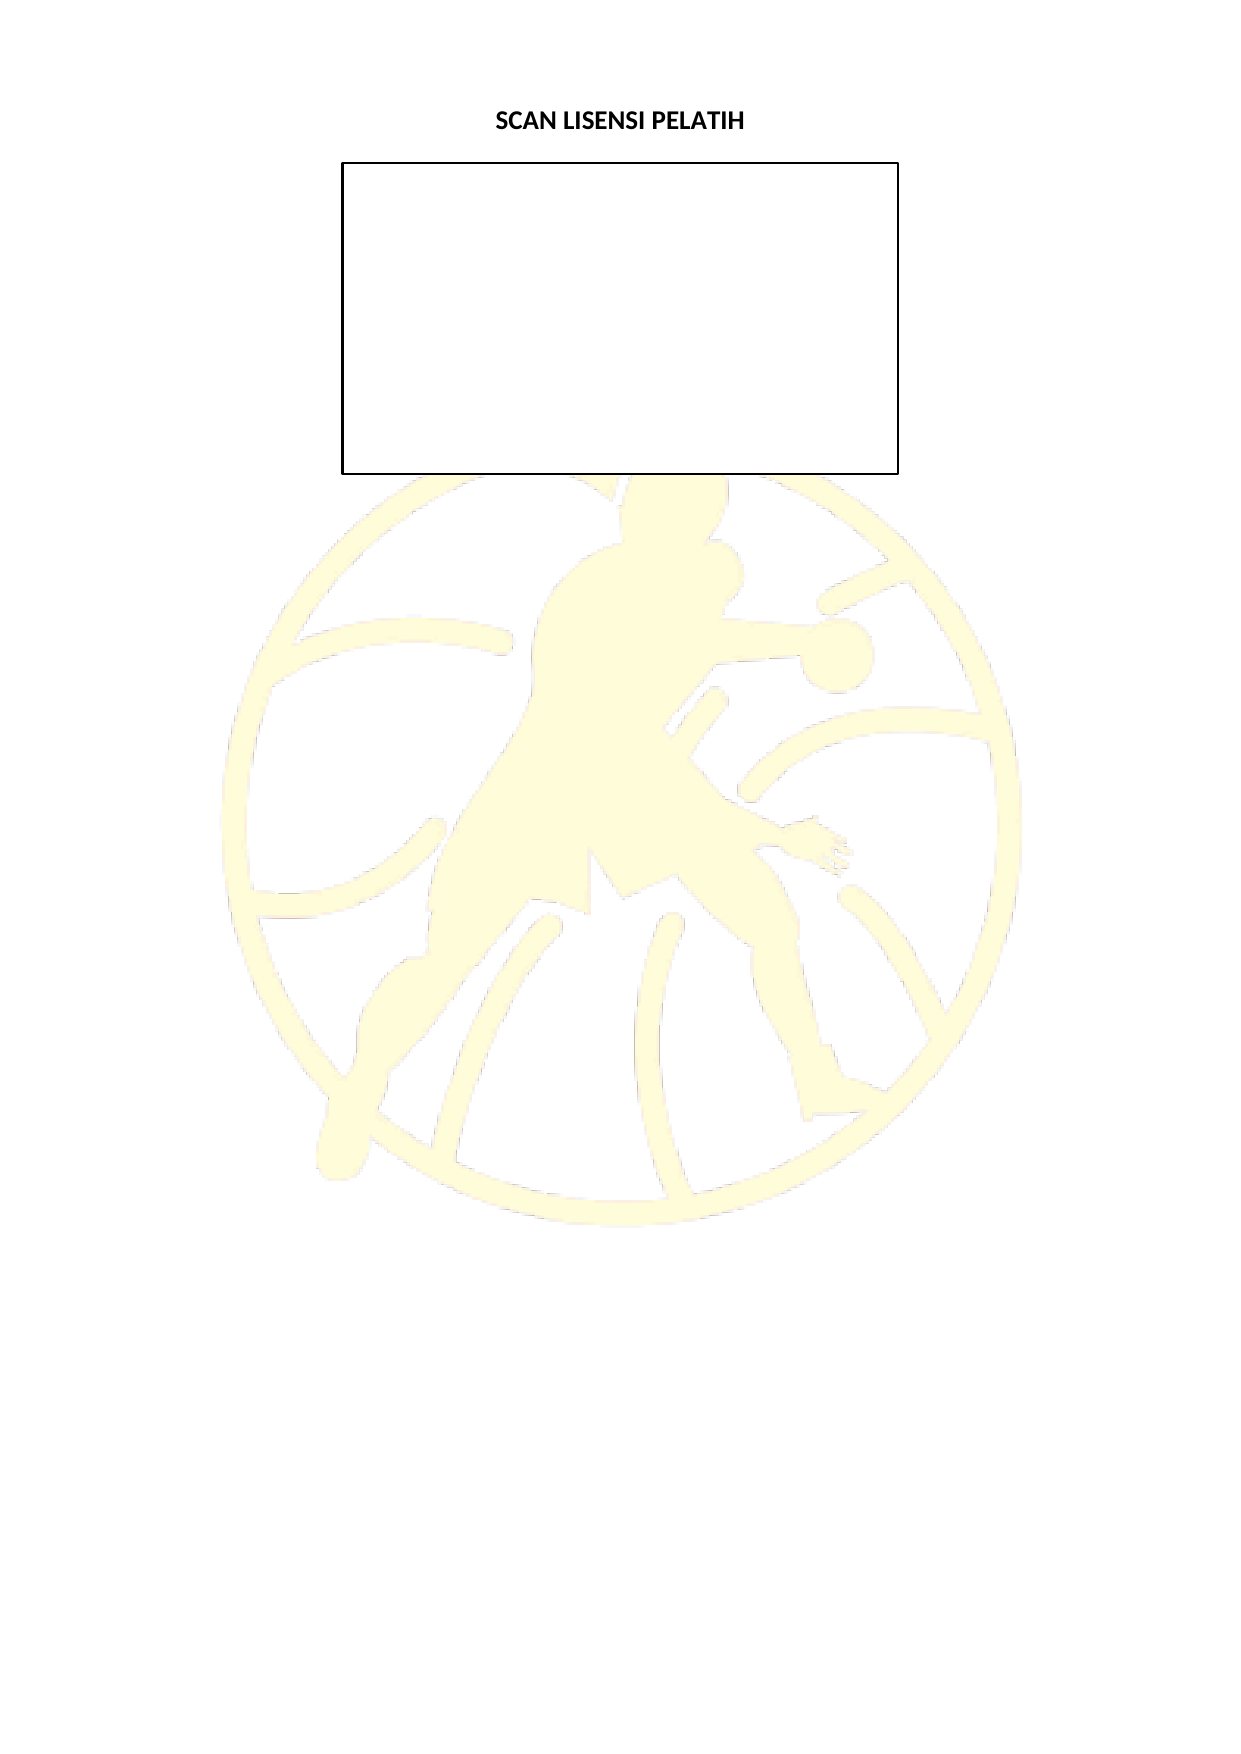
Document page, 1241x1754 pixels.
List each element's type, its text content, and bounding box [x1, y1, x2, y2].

text SCAN LISENSI PELATIH [150, 103, 1090, 136]
picture [218, 421, 1022, 1228]
